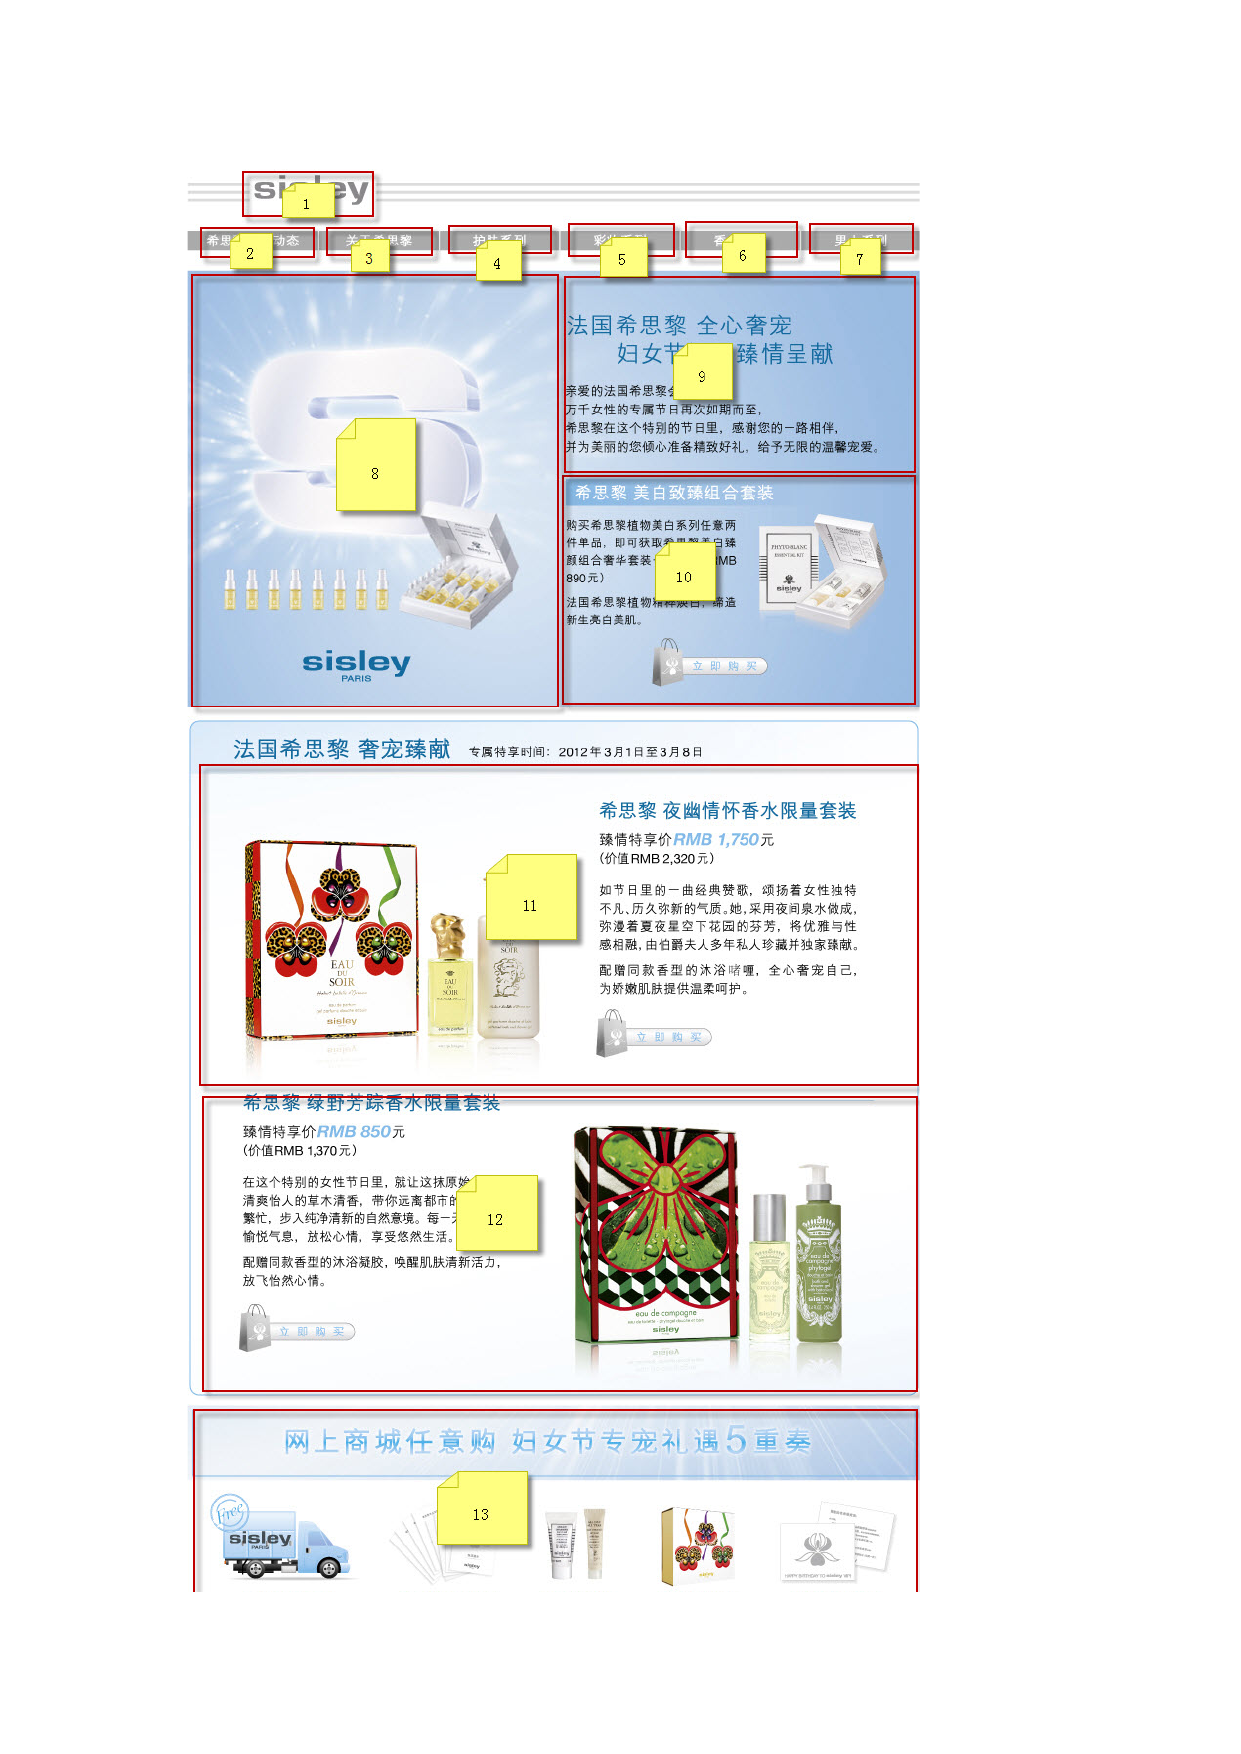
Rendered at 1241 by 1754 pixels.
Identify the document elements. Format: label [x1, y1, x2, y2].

picture [187, 162, 920, 1592]
